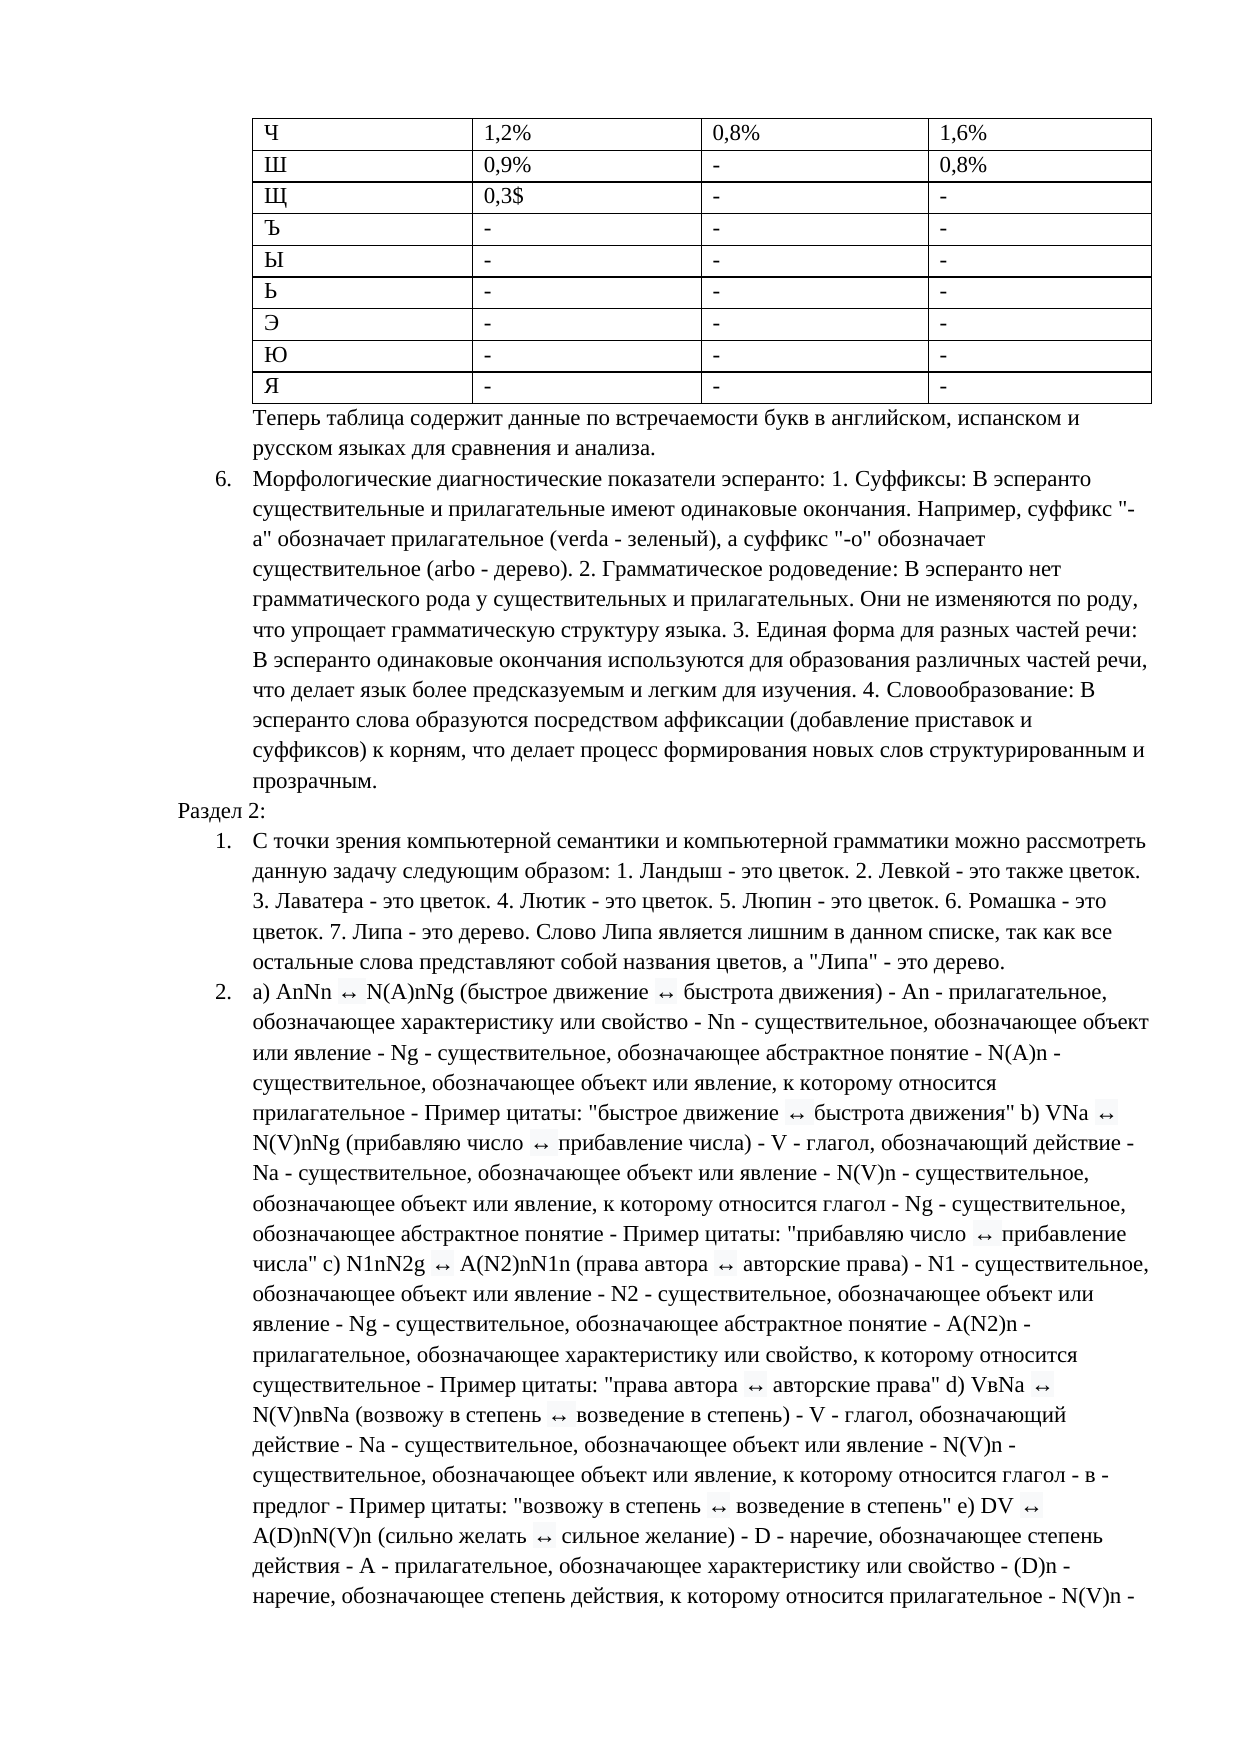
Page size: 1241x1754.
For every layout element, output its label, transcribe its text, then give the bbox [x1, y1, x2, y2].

table_cell - [702, 309, 928, 340]
table_cell Ы [253, 246, 472, 276]
table_cell Ч [253, 119, 472, 150]
table_cell Ш [253, 151, 472, 181]
text Теперь таблица содержит данные по встречаемости букв в английском, испанском и русском языках для сравнения и анализа. [252, 404, 1152, 461]
table_cell - [473, 373, 701, 403]
table_cell - [702, 183, 928, 213]
table_cell - [929, 373, 1151, 403]
table_cell 0,8% [929, 151, 1151, 181]
list С точки зрения компьютерной семантики и компьютерной грамматики можно рассмотреть данную задачу следующим образом: 1. Ландыш - это цветок. 2. Левкой - это также цветок. 3. Лаватера - это цветок. 4. Лютик - это цветок. 5. Люпин - это цветок. 6. Ромашка - это цветок. 7. Липа - это дерево. Слово Липа является лишним в данном списке, так как все остальные слова представляют собой названия цветов, а "Липа" - это дерево. [215, 827, 1152, 974]
table_cell Ь [253, 278, 472, 308]
table_cell Э [253, 309, 472, 340]
table_cell - [702, 151, 928, 181]
table_cell 0,8% [702, 119, 928, 150]
table_cell - [929, 183, 1151, 213]
table_cell 1,2% [473, 119, 701, 150]
list Морфологические диагностические показатели эсперанто: 1. Суффиксы: В эсперанто существительные и прилагательные имеют одинаковые окончания. Например, суффикс "-a" обозначает прилагательное (verda - зеленый), а суффикс "-o" обозначает существительное (arbo - дерево). 2. Грамматическое родоведение: В эсперанто нет грамматического рода у существительных и прилагательных. Они не изменяются по роду, что упрощает грамматическую структуру языка. 3. Единая форма для разных частей речи: В эсперанто одинаковые окончания используются для образования различных частей речи, что делает язык более предсказуемым и легким для изучения. 4. Словообразование: В эсперанто слова образуются посредством аффиксации (добавление приставок и суффиксов) к корням, что делает процесс формирования новых слов структурированным и прозрачным. [215, 464, 1152, 793]
table_cell - [702, 278, 928, 308]
table_cell - [929, 246, 1151, 276]
table_cell Ъ [253, 214, 472, 245]
table_cell - [702, 341, 928, 371]
table_cell - [929, 214, 1151, 245]
table_cell - [473, 341, 701, 371]
table_cell 1,6% [929, 119, 1151, 150]
table_cell 0,9% [473, 151, 701, 181]
table_cell - [929, 341, 1151, 371]
table_cell Ю [253, 341, 472, 371]
table_cell - [473, 278, 701, 308]
table_cell - [702, 246, 928, 276]
table_cell - [473, 214, 701, 245]
table_cell 0,3$ [473, 183, 701, 213]
table_cell Я [253, 373, 472, 403]
table_cell - [702, 214, 928, 245]
text Раздел 2: [177, 797, 1152, 823]
table_cell - [702, 373, 928, 403]
table_cell - [929, 309, 1151, 340]
table_cell - [473, 309, 701, 340]
table_cell Щ [253, 183, 472, 213]
table_cell - [929, 278, 1151, 308]
table_cell - [473, 246, 701, 276]
